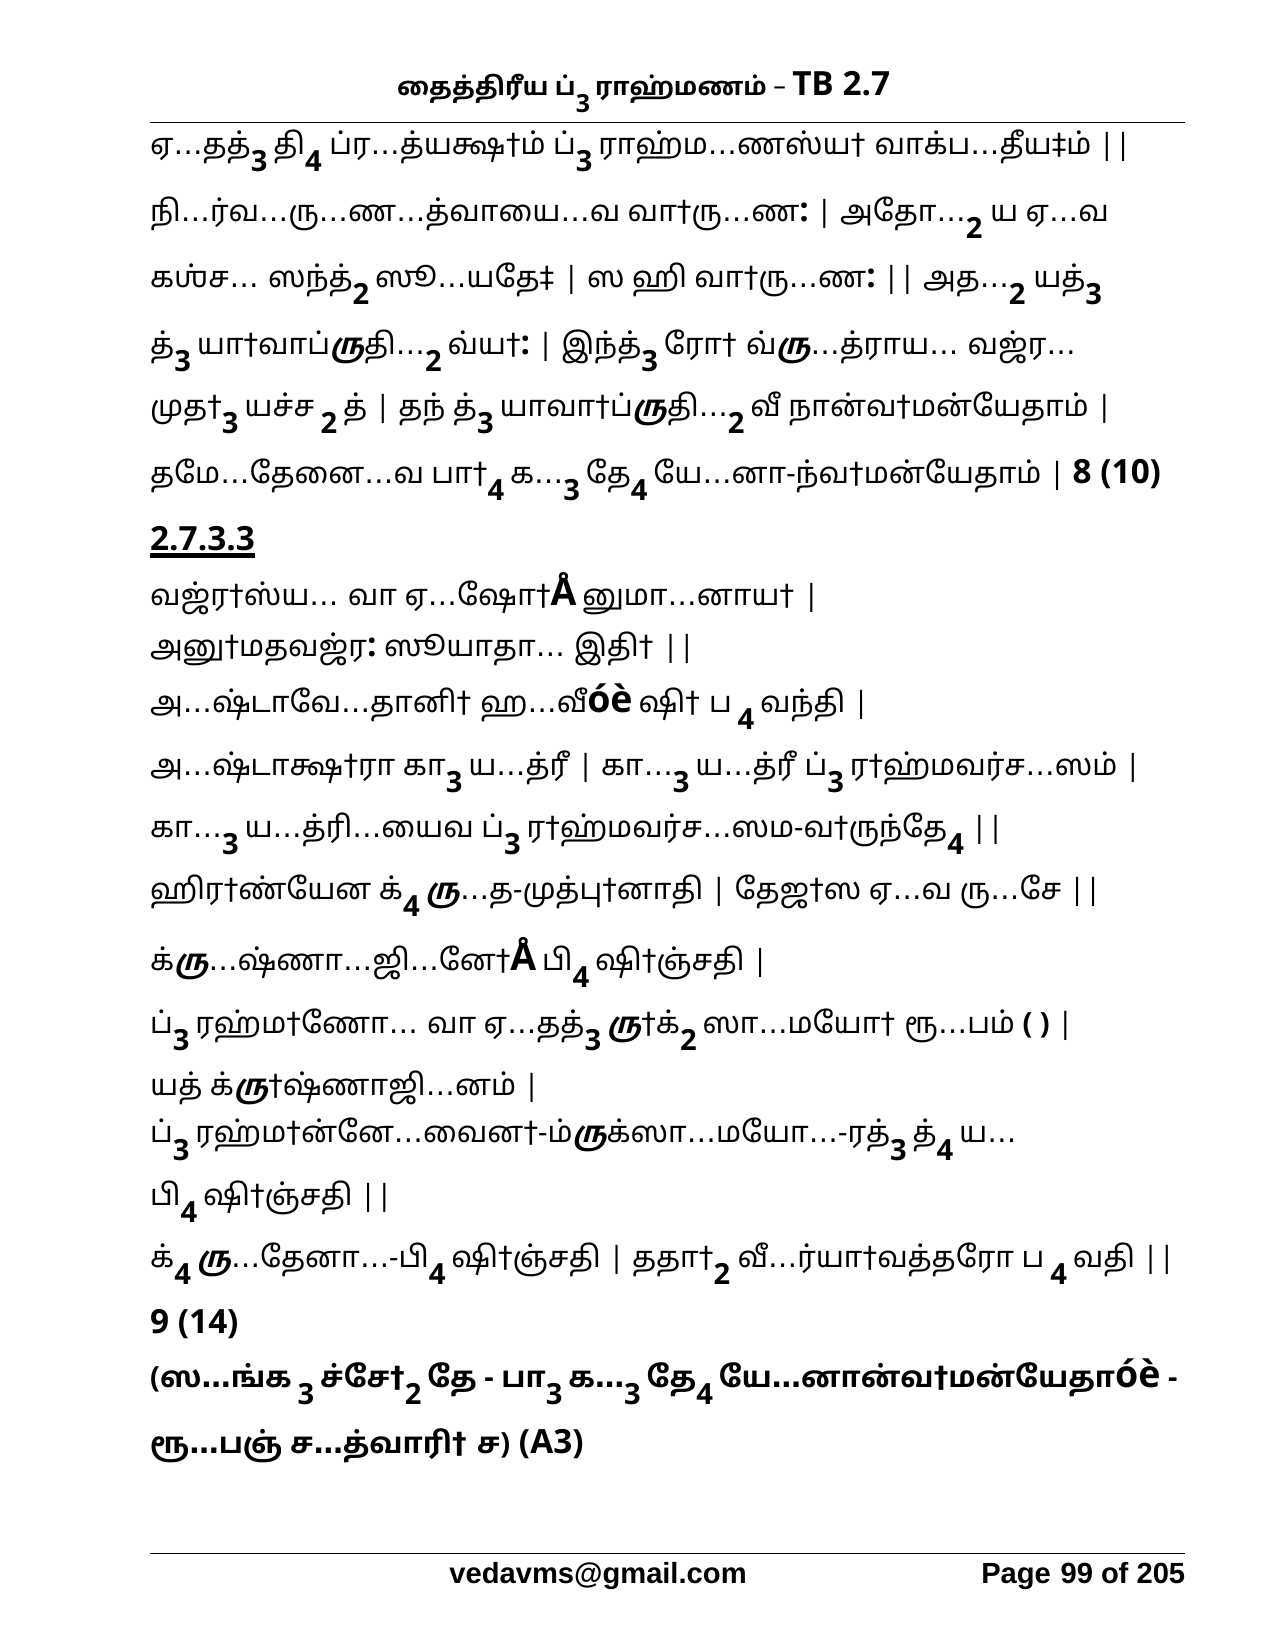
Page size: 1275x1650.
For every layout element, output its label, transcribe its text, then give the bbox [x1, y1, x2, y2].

text க்4ரு…தேனா…-பி4ஷி†ஞ்சதி | ததா†2 வீ…ர்யா†வத்தரோ ப4வதி || 9 (14) [150, 1236, 1185, 1343]
text யத் க்ரு†ஷ்ணாஜி…னம் | ப்3ரஹ்ம†ன்னே…வைன†-ம்ருக்ஸா…மயோ…-ரத்3த்4ய…பி4ஷி†ஞ்சதி || [150, 1064, 1185, 1231]
text ஏ…தத்3தி4 ப்ர…த்யக்ஷ†ம் ப்3ராஹ்ம…ணஸ்ய† வாக்ப…தீய‡ம் || நி…ர்வ…ரு…ண…த்வாயை…வ வா†ரு…ண: | அதோ…2 ய ஏ…வ கஶ்ச… ஸந்த்2ஸூ…யதே‡ | ஸ ஹி வா†ரு…ண: || அத…2 யத்3 த்3யா†வாப்ருதி…2வ்ய†: | இந்த்3ரோ† வ்ரு…த்ராய… வஜ்ர…முத†3யச்ச2த் | தந் த்3யாவா†ப்ருதி…2வீ நான்வ†மன்யேதாம் | தமே…தேனை…வ பா†4க…3தே4யே…னா-ந்வ†மன்யேதாம் | 8 (10) [150, 123, 1185, 509]
text வஜ்ர†ஸ்ய… வா ஏ…ஷோ†Åனுமா…னாய† | அனு†மதவஜ்ர: ஸூயாதா… இதி† || அ…ஷ்டாவே…தானி† ஹ…வீóèஷி† ப4வந்தி | அ…ஷ்டாக்ஷ†ரா கா3ய…த்ரீ | கா…3ய…த்ரீ ப்3ர†ஹ்மவர்ச…ஸம் | கா…3ய…த்ரி…யைவ ப்3ர†ஹ்மவர்ச…ஸம-வ†ருந்தே4 || ஹிர†ண்யேன க்4ரு…த-முத்பு†னாதி | தேஜ†ஸ ஏ…வ ரு…சே || க்ரு…ஷ்ணா…ஜி…னே†Åபி4ஷி†ஞ்சதி | ப்3ரஹ்ம†ணோ… வா ஏ…தத்3ரு†க்2ஸா…மயோ† ரூ…பம் ( ) | [150, 565, 1185, 1058]
text (ஸ…ங்க3ச்சே†2தே - பா3க…3தே4யே…னான்வ†மன்யேதாóè - ரூ…பஞ் ச…த்வாரி† ச) (A3) [150, 1347, 1185, 1464]
text 2.7.3.3 [150, 515, 1185, 561]
